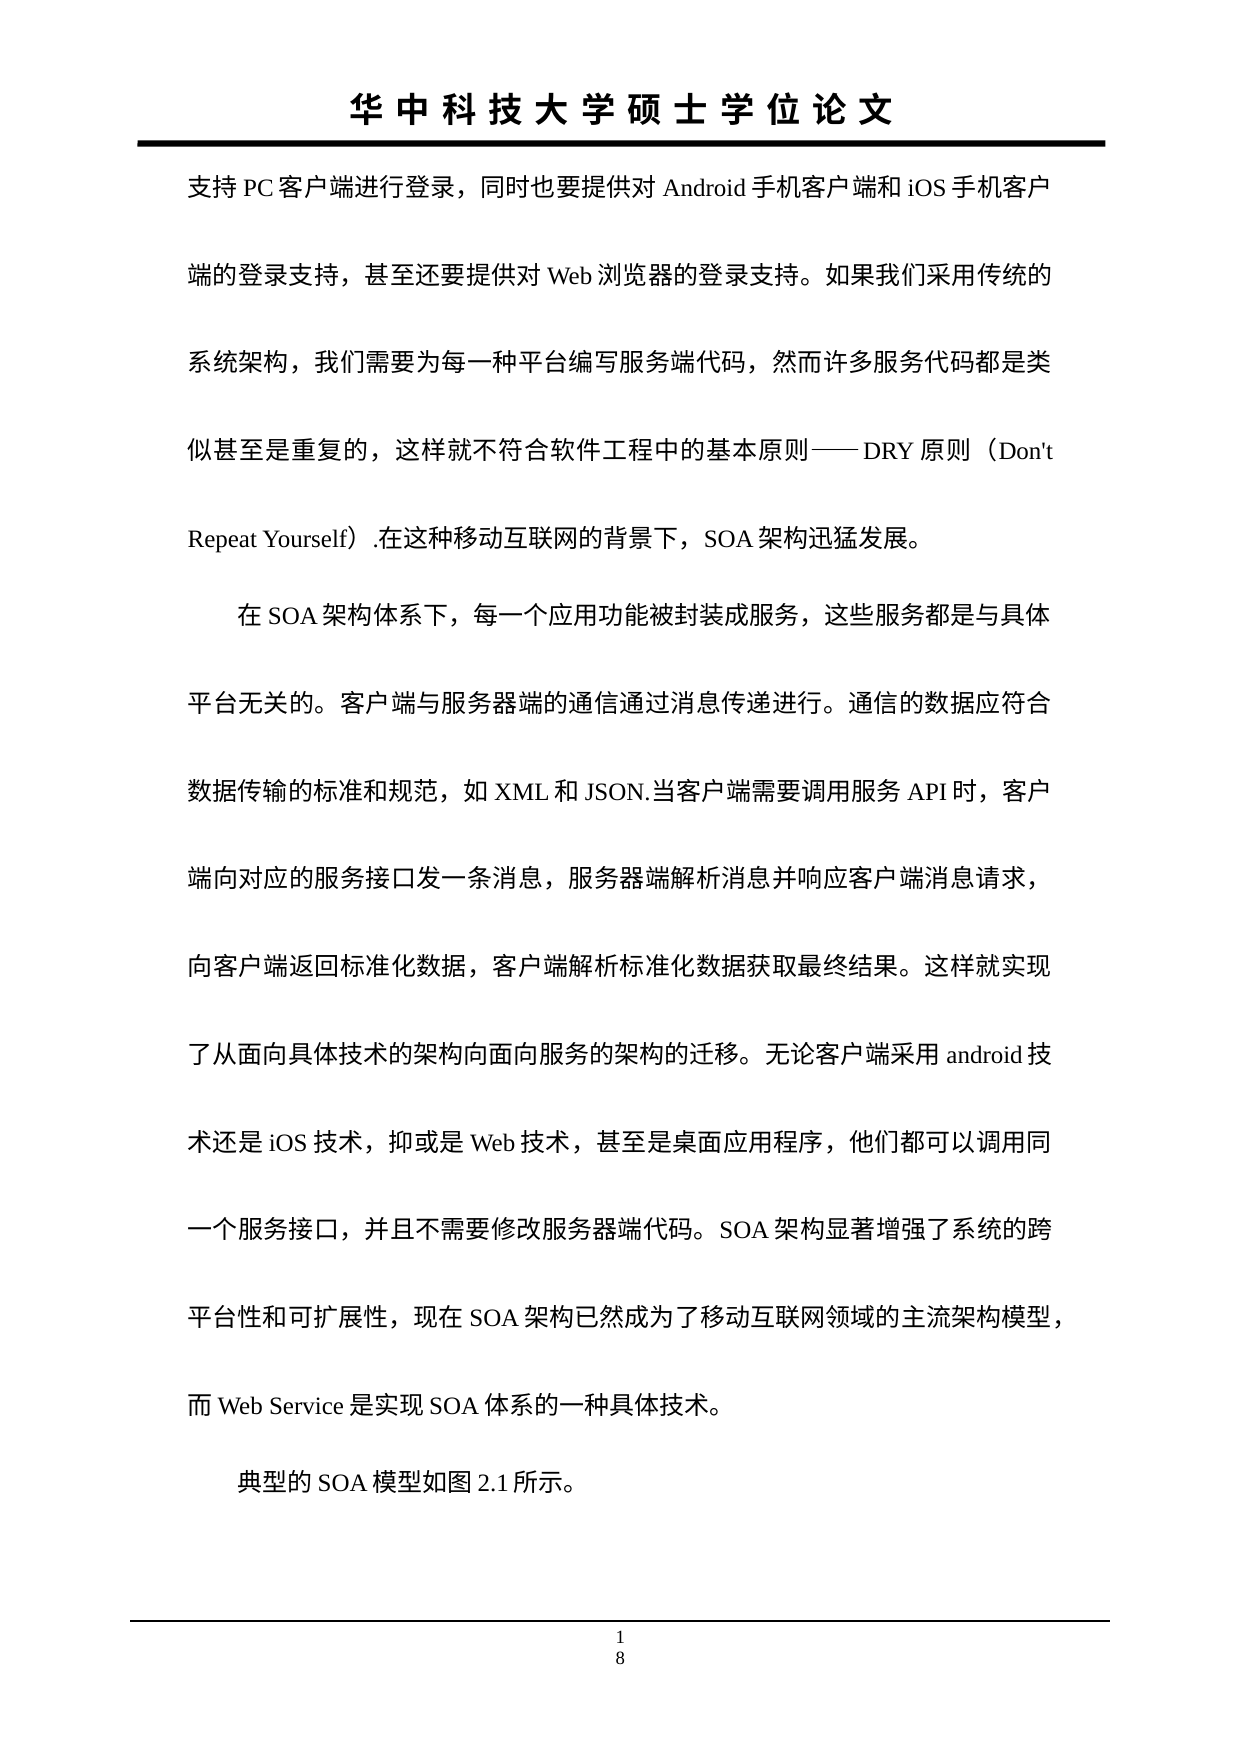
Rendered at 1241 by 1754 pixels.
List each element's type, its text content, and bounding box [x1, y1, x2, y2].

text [187, 153, 1053, 569]
text 典型的SOA模型如图2.1所示。 [187, 1448, 1053, 1513]
text 在SOA架构体系下，每一个应用功能被封装成服务，这些服务都是与具体平台无关的。客户端与服务器端的通信通过消息传递进行。通信的数据应符合数据传输的标准和规范，如XML和JSON.当客户端需要调用服务API时，客户端向对应的服务接口发一条消息，服务器端解析消息并响应客户端消息请求，向客户端返回标准化数据，客户端解析标准化数据获取最终结果。这样就实现了从面向具体技术的架构向面向服务的架构的迁移。无论客户端采用android技术还是iOS技术，抑或是Web技术，甚至是桌面应用程序，他们都可以调用同一个服务接口，并且不需要修改服务器端代码。SOA架构显著增强了系统的跨平台性和可扩展性，现在SOA架构已然成为了移动互联网领域的主流架构模型，而Web Service是实现SOA体系的一种具体技术。 [187, 581, 1053, 1436]
